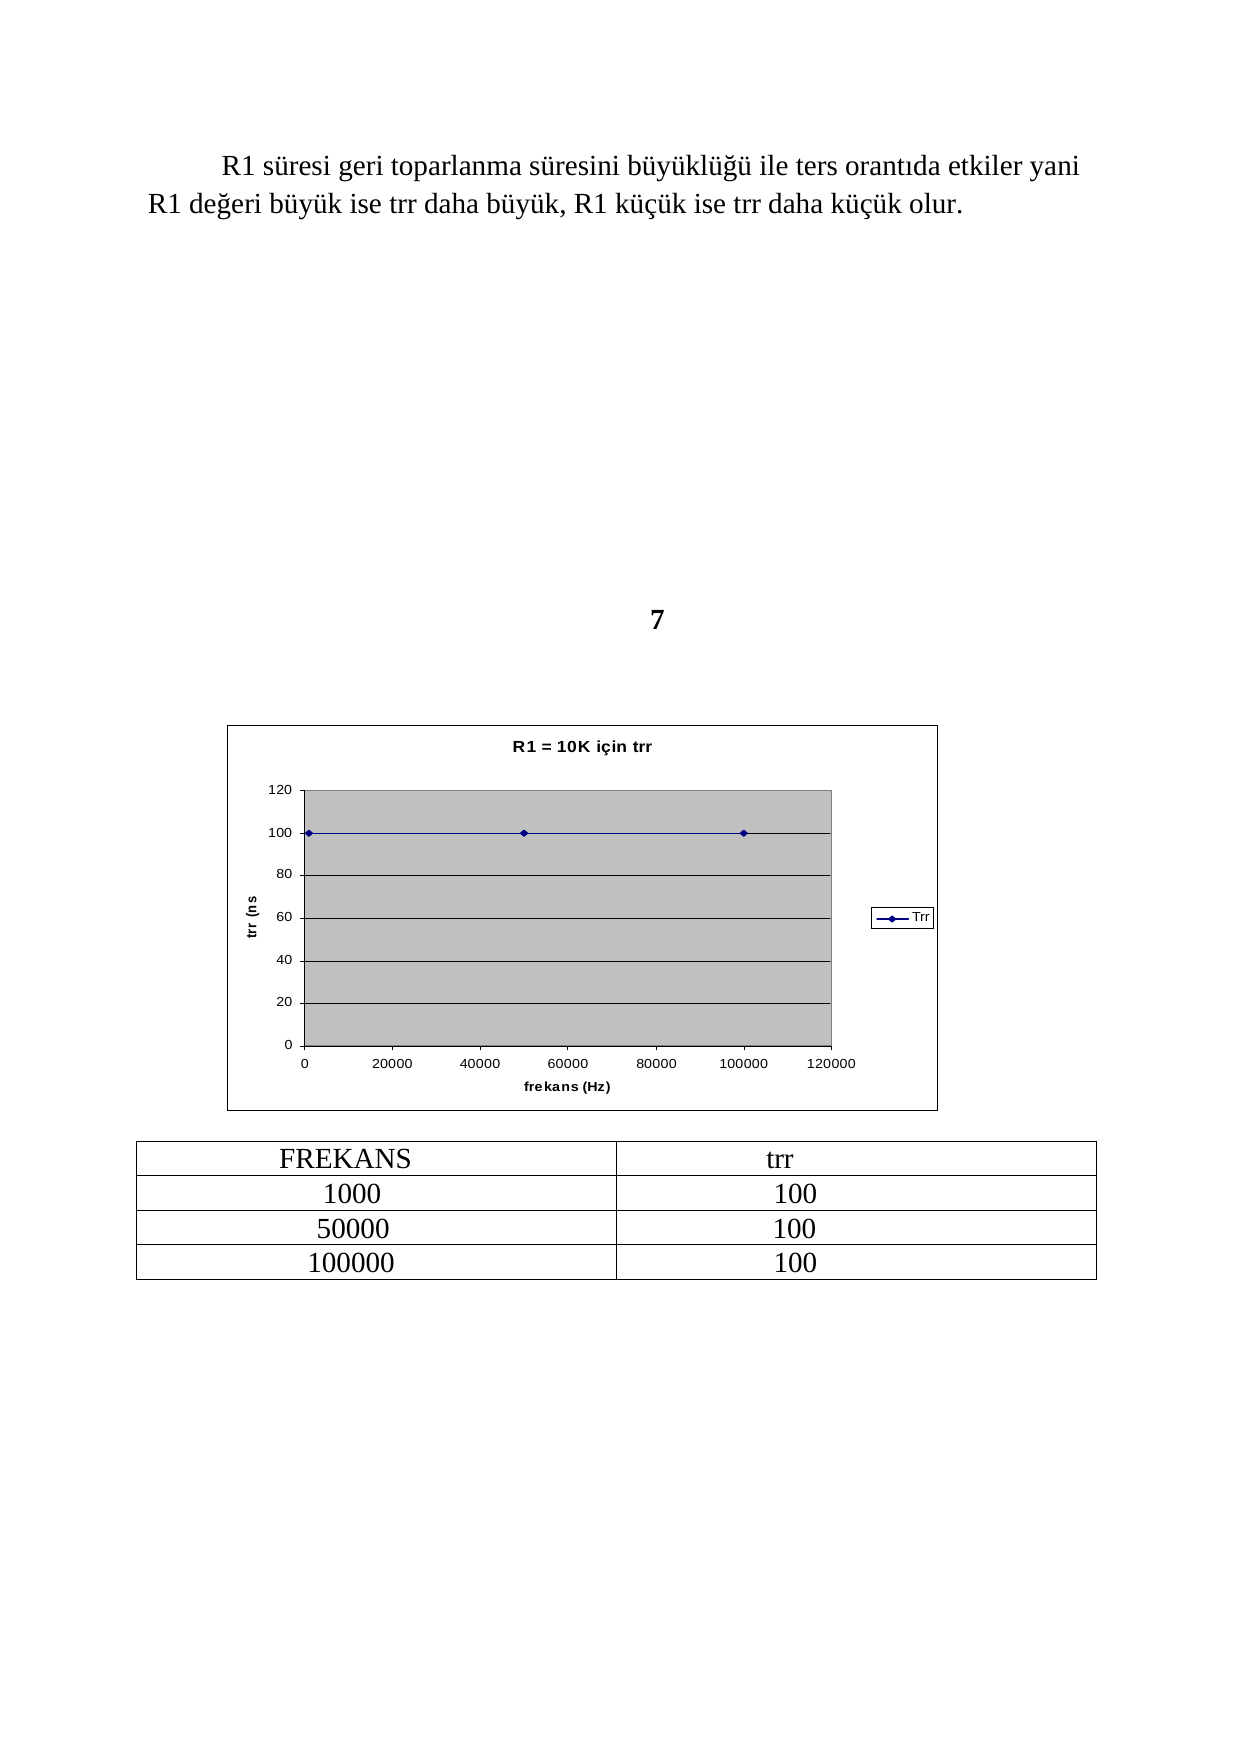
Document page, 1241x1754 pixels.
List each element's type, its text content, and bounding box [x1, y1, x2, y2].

table_header FREKANS [137, 1142, 616, 1175]
table_cell 50000 [137, 1211, 616, 1244]
table_cell 100 [617, 1176, 1096, 1210]
text 7 [148, 602, 1093, 635]
table_cell 100 [617, 1211, 1096, 1244]
table_cell 100 [617, 1245, 1096, 1279]
table_header trr [617, 1142, 1096, 1175]
table_cell 1000 [137, 1176, 616, 1210]
text R1 süresi geri toparlanma süresini büyüklüğü ile ters orantıda etkiler yani R1 değeri büyük ise trr daha büyük, R1 küçük ise trr daha küçük olur. [148, 148, 1093, 220]
table_cell 100000 [137, 1245, 616, 1279]
